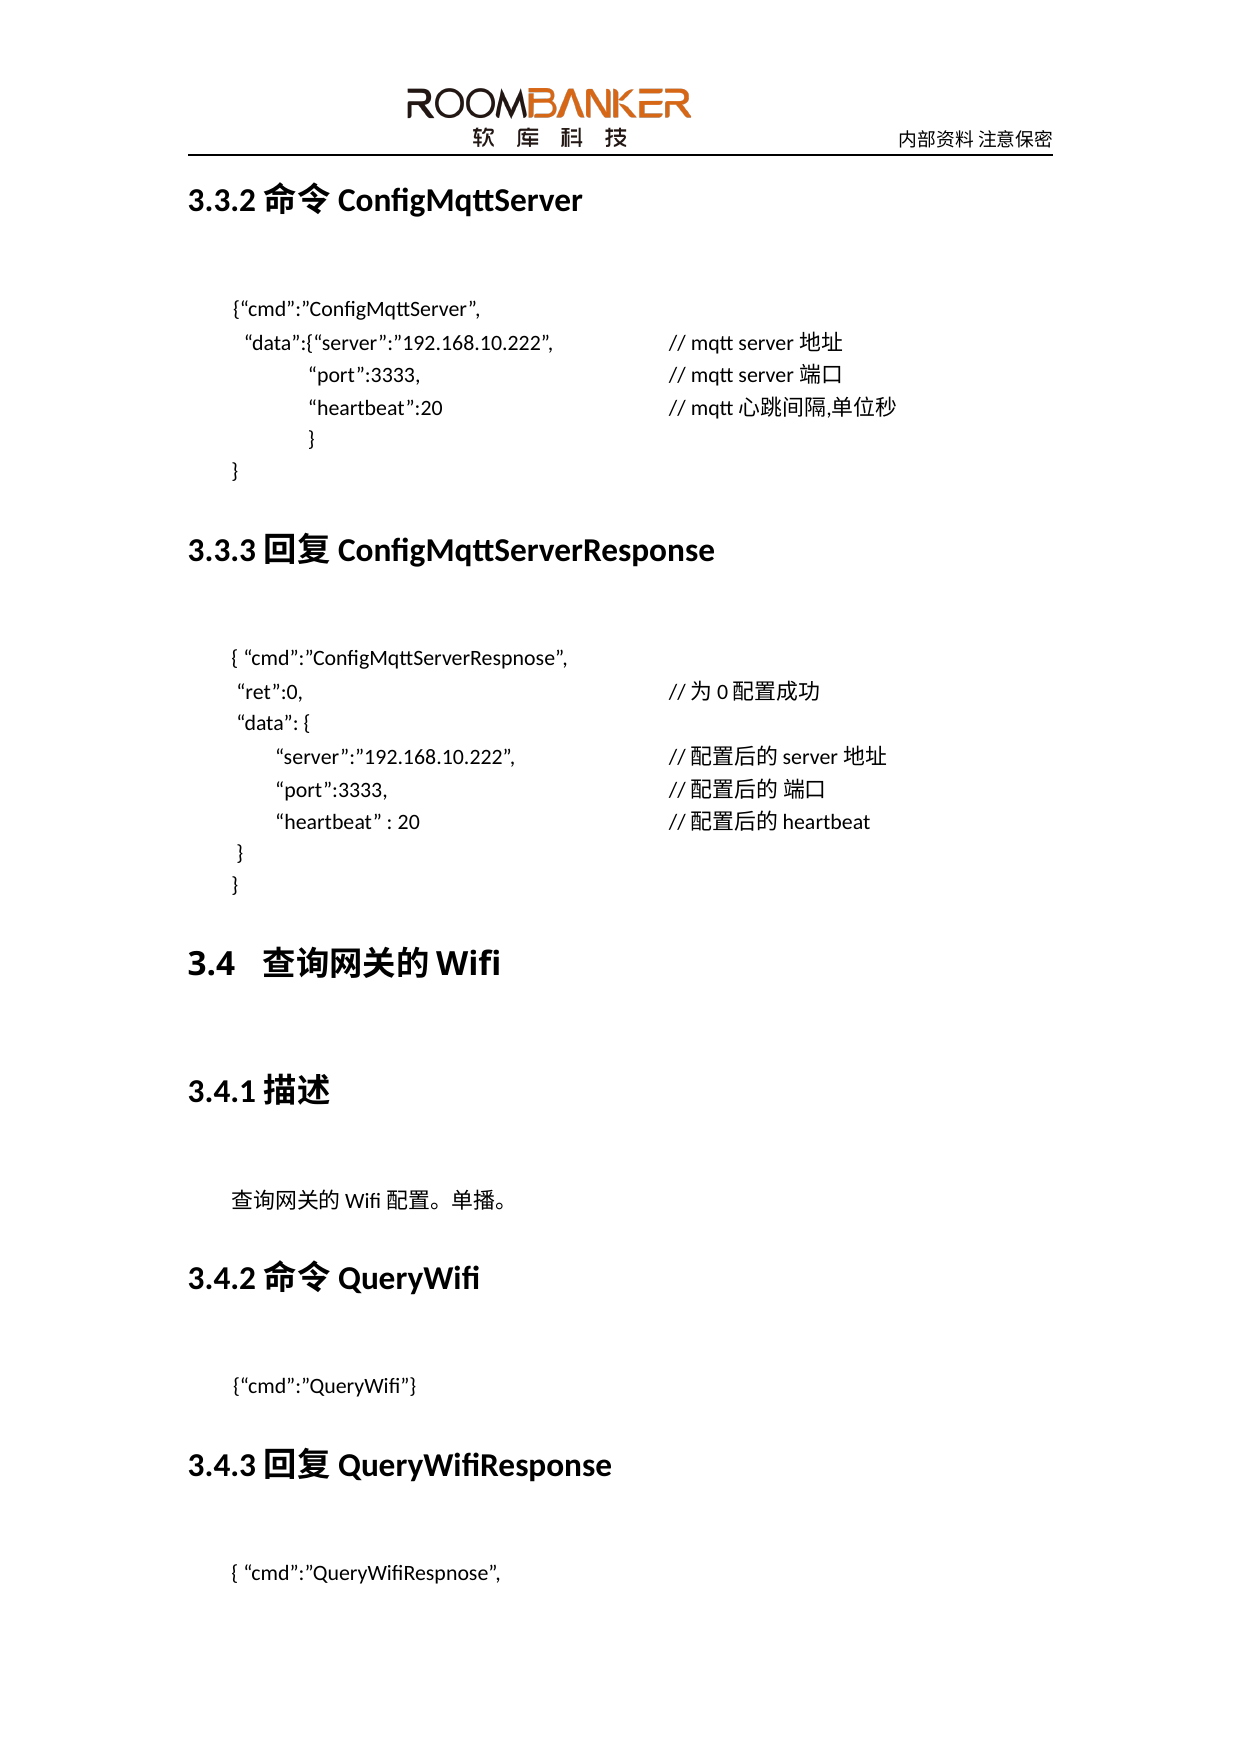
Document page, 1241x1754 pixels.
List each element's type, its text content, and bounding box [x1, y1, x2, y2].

subtitle 3.3.2 命令 ConfigMqttServer [187, 165, 1053, 230]
text } [187, 454, 1053, 487]
text } [264, 422, 1053, 454]
list “port”:3333, // mqtt server 端口 [233, 357, 1053, 389]
subtitle 3.4.3 回复 QueryWifiResponse [187, 1429, 1053, 1494]
picture [407, 88, 692, 147]
text “port”:3333, // 配置后的 端口 [231, 771, 1053, 804]
list {“cmd”:”QueryWifi”} [233, 1369, 1053, 1402]
list “heartbeat”:20 // mqtt 心跳间隔,单位秒 [233, 389, 1053, 422]
list {“cmd”:”ConfigMqttServer”, [233, 292, 1053, 324]
text “heartbeat” : 20 // 配置后的heartbeat [231, 804, 1053, 836]
list “data”:{“server”:”192.168.10.222”, // mqtt server 地址 [233, 324, 1053, 357]
text “data”: { [231, 706, 1053, 739]
subtitle 3.4.1 描述 [187, 1056, 1053, 1121]
subtitle 3.4.2 命令 QueryWifi [187, 1242, 1053, 1307]
text } [231, 869, 1053, 901]
text “server”:”192.168.10.222”, // 配置后的server 地址 [231, 739, 1053, 771]
text { “cmd”:”ConfigMqttServerRespnose”, [231, 641, 1053, 674]
text “ret”:0, // 为0配置成功 [231, 674, 1053, 706]
text { “cmd”:”QueryWifiRespnose”, [231, 1556, 1053, 1589]
subtitle 3.3.3 回复 ConfigMqttServerResponse [187, 514, 1053, 579]
subtitle 查询网关的Wifi [187, 928, 1053, 993]
text 查询网关的Wifi 配置。单播。 [231, 1183, 1053, 1215]
text } [231, 836, 1053, 869]
